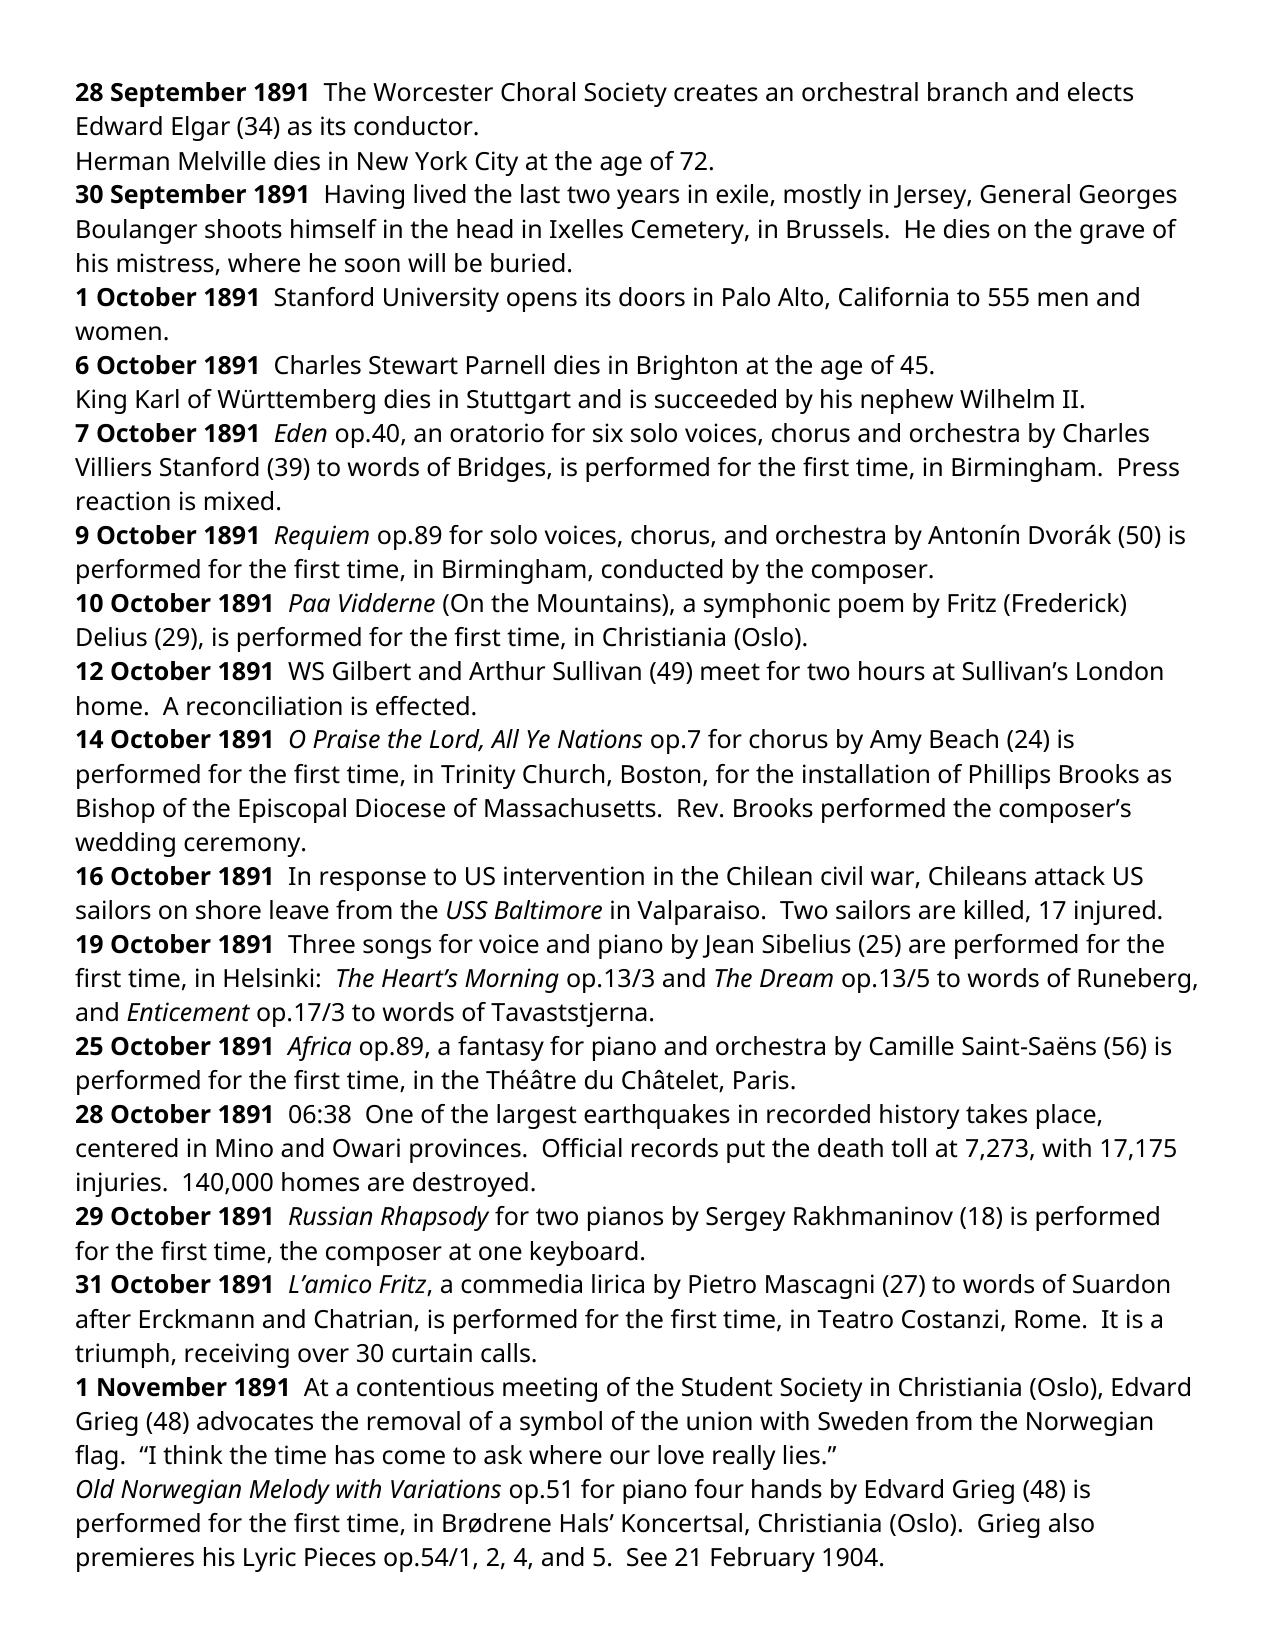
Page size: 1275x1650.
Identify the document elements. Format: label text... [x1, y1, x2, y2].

text 1 October 1891 Stanford University opens its doors in Palo Alto, California to 555 men and women. [75, 279, 1200, 347]
text 6 October 1891 Charles Stewart Parnell dies in Brighton at the age of 45. [75, 347, 1200, 382]
text Herman Melville dies in New York City at the age of 72. [75, 143, 1200, 177]
text 1 November 1891 At a contentious meeting of the Student Society in Christiania (Oslo), Edvard Grieg (48) advocates the removal of a symbol of the union with Sweden from the Norwegian flag. “I think the time has come to ask where our love really lies.” [75, 1369, 1200, 1472]
text 19 October 1891 Three songs for voice and piano by Jean Sibelius (25) are performed for the first time, in Helsinki: The Heart’s Morning op.13/3 and The Dream op.13/5 to words of Runeberg, and Enticement op.17/3 to words of Tavaststjerna. [75, 927, 1200, 1029]
text Old Norwegian Melody with Variations op.51 for piano four hands by Edvard Grieg (48) is performed for the first time, in Brødrene Hals’ Koncertsal, Christiania (Oslo). Grieg also premieres his Lyric Pieces op.54/1, 2, 4, and 5. See 21 February 1904. [75, 1472, 1200, 1574]
text 28 October 1891 06:38 One of the largest earthquakes in recorded history takes place, centered in Mino and Owari provinces. Official records put the death toll at 7,273, with 17,175 injuries. 140,000 homes are destroyed. [75, 1097, 1200, 1199]
text 7 October 1891 Eden op.40, an oratorio for six solo voices, chorus and orchestra by Charles Villiers Stanford (39) to words of Bridges, is performed for the first time, in Birmingham. Press reaction is mixed. [75, 416, 1200, 518]
text 29 October 1891 Russian Rhapsody for two pianos by Sergey Rakhmaninov (18) is performed for the first time, the composer at one keyboard. [75, 1199, 1200, 1267]
text 16 October 1891 In response to US intervention in the Chilean civil war, Chileans attack US sailors on shore leave from the USS Baltimore in Valparaiso. Two sailors are killed, 17 injured. [75, 858, 1200, 927]
text 12 October 1891 WS Gilbert and Arthur Sullivan (49) meet for two hours at Sullivan’s London home. A reconciliation is effected. [75, 654, 1200, 722]
text 30 September 1891 Having lived the last two years in exile, mostly in Jersey, General Georges Boulanger shoots himself in the head in Ixelles Cemetery, in Brussels. He dies on the grave of his mistress, where he soon will be buried. [75, 177, 1200, 279]
text 10 October 1891 Paa Vidderne (On the Mountains), a symphonic poem by Fritz (Frederick) Delius (29), is performed for the first time, in Christiania (Oslo). [75, 586, 1200, 654]
text 14 October 1891 O Praise the Lord, All Ye Nations op.7 for chorus by Amy Beach (24) is performed for the first time, in Trinity Church, Boston, for the installation of Phillips Brooks as Bishop of the Episcopal Diocese of Massachusetts. Rev. Brooks performed the composer’s wedding ceremony. [75, 722, 1200, 858]
text 9 October 1891 Requiem op.89 for solo voices, chorus, and orchestra by Antonín Dvorák (50) is performed for the first time, in Birmingham, conducted by the composer. [75, 518, 1200, 586]
text 28 September 1891 The Worcester Choral Society creates an orchestral branch and elects Edward Elgar (34) as its conductor. [75, 75, 1200, 143]
text 31 October 1891 L’amico Fritz, a commedia lirica by Pietro Mascagni (27) to words of Suardon after Erckmann and Chatrian, is performed for the first time, in Teatro Costanzi, Rome. It is a triumph, receiving over 30 curtain calls. [75, 1267, 1200, 1369]
text King Karl of Württemberg dies in Stuttgart and is succeeded by his nephew Wilhelm II. [75, 382, 1200, 416]
text 25 October 1891 Africa op.89, a fantasy for piano and orchestra by Camille Saint-Saëns (56) is performed for the first time, in the Théâtre du Châtelet, Paris. [75, 1029, 1200, 1097]
